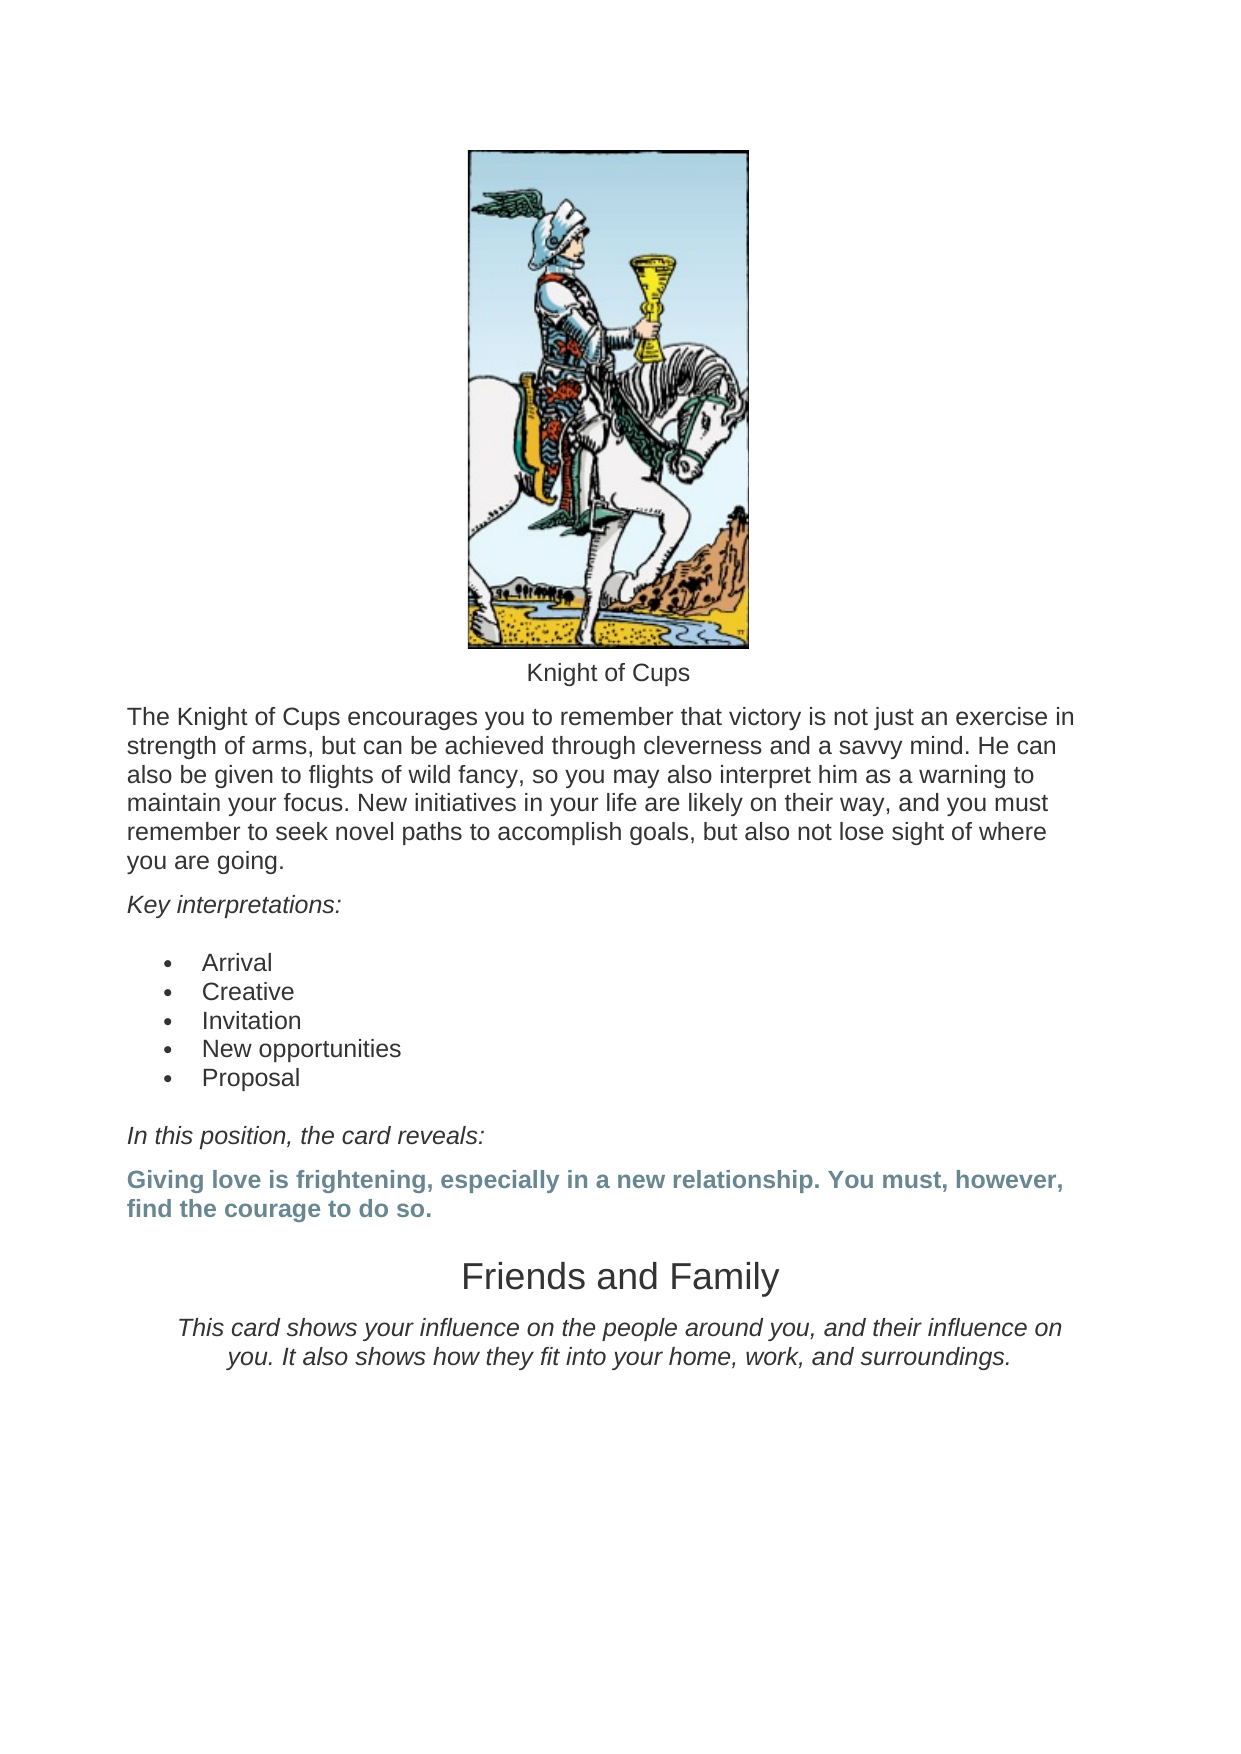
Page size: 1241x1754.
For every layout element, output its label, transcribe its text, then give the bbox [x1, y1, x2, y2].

picture [467, 150, 749, 649]
list Invitation [164, 1006, 1090, 1034]
text Knight of Cups [127, 658, 1090, 687]
list Creative [164, 977, 1090, 1006]
text This card shows your influence on the people around you, and their influence on you. It also shows how they fit into your home, work, and surroundings. [150, 1313, 1090, 1371]
text Giving love is frightening, especially in a new relationship. You must, however, find the courage to do so. [127, 1166, 1090, 1223]
text The Knight of Cups encourages you to remember that victory is not just an exercise in strength of arms, but can be achieved through cleverness and a savvy mind. He can also be given to flights of wild fancy, so you may also interpret him as a warning to maintain your focus. New initiatives in your life are likely on their way, and you must remember to seek novel paths to accomplish goals, but also not lose sight of where you are going. [127, 702, 1090, 875]
text Friends and Family [150, 1254, 1090, 1297]
list New opportunities [164, 1034, 1090, 1063]
list Arrival [164, 948, 1090, 977]
text Key interpretations: [127, 890, 1090, 919]
text In this position, the card reveals: [127, 1121, 1090, 1150]
list Proposal [164, 1063, 1090, 1092]
